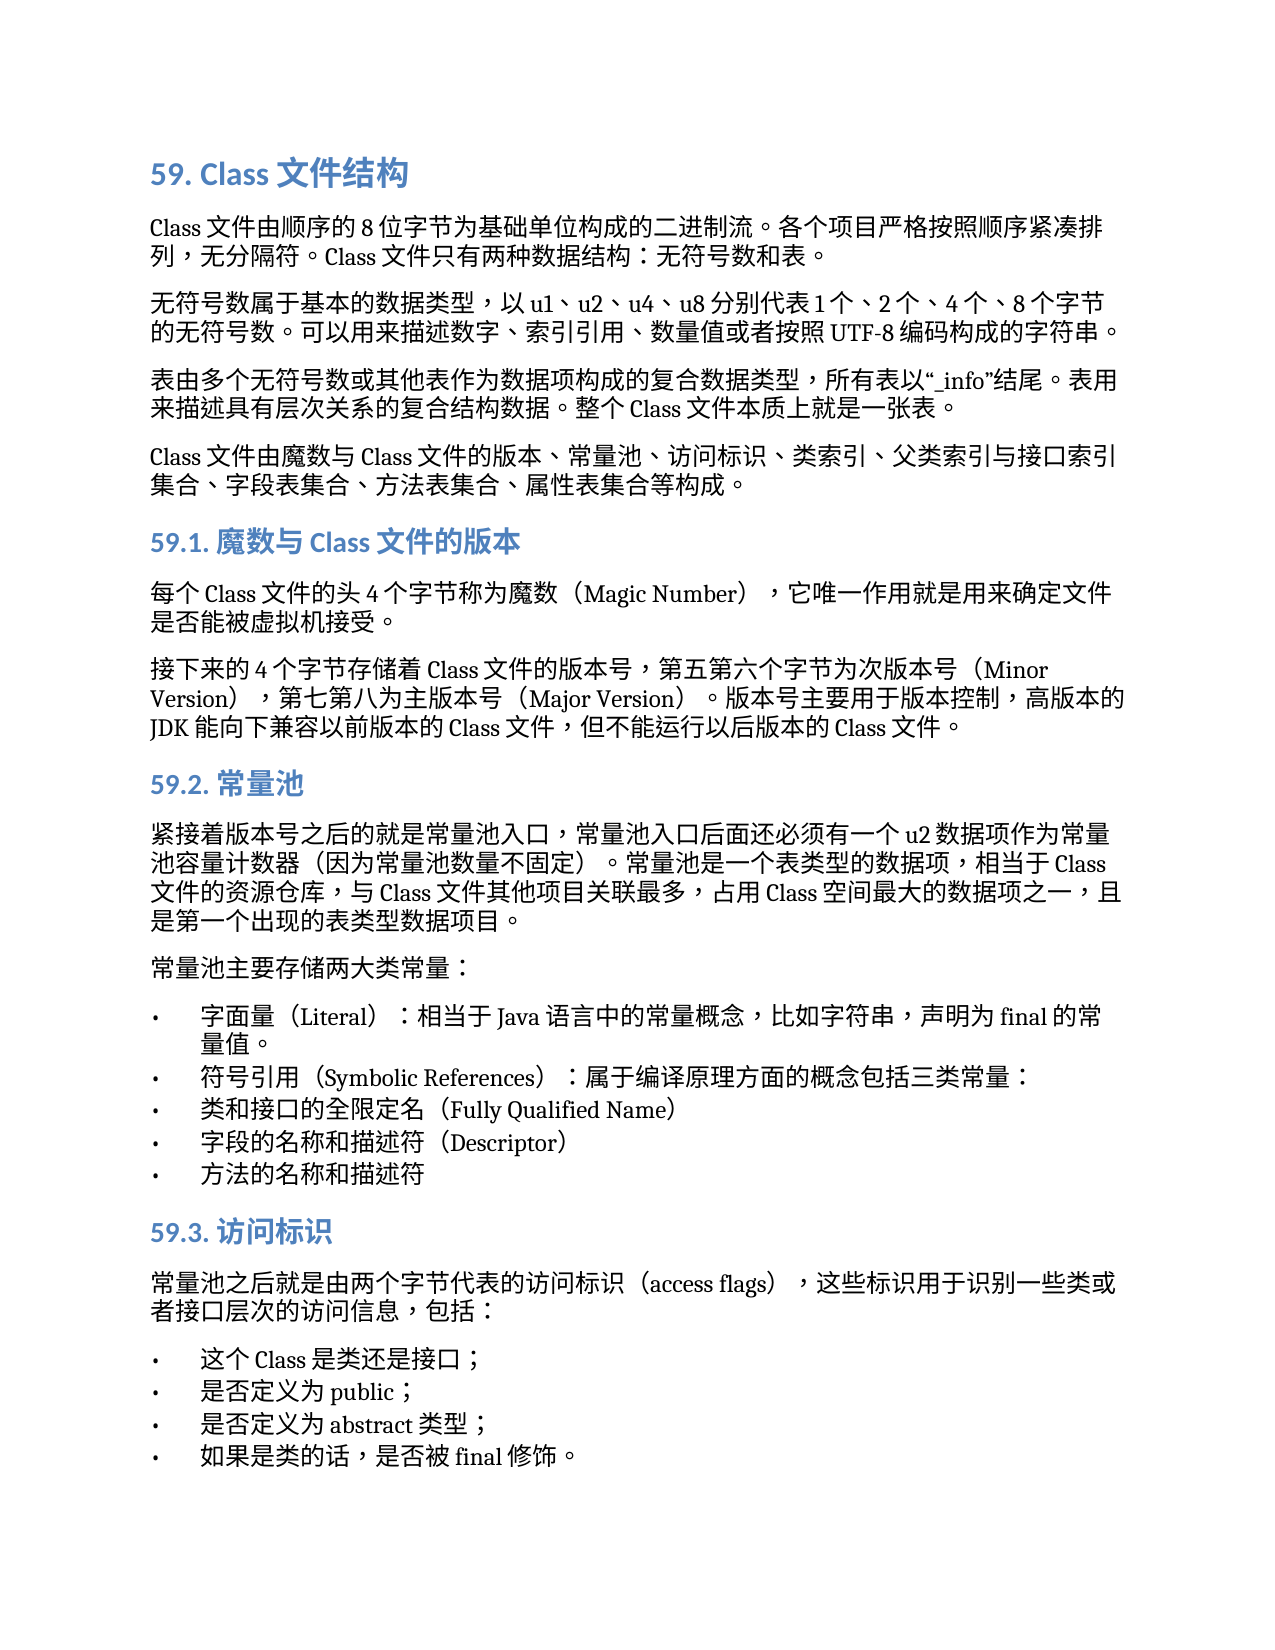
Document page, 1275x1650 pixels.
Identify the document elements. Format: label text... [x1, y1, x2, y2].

list 字段的名称和描述符（Descriptor） [150, 1129, 1125, 1158]
list 类和接口的全限定名（Fully Qualified Name） [150, 1096, 1125, 1125]
list 是否定义为public； [150, 1378, 1125, 1407]
list 是否定义为abstract类型； [150, 1411, 1125, 1439]
list 方法的名称和描述符 [150, 1161, 1125, 1190]
list 字面量（Literal）：相当于Java语言中的常量概念，比如字符串，声明为final的常量值。 [150, 1003, 1125, 1060]
text Class文件由顺序的8位字节为基础单位构成的二进制流。各个项目严格按照顺序紧凑排列，无分隔符。Class文件只有两种数据结构：无符号数和表。 [150, 214, 1125, 272]
subtitle 59. Class文件结构 [150, 150, 1125, 195]
text Class文件由魔数与Class文件的版本、常量池、访问标识、类索引、父类索引与接口索引集合、字段表集合、方法表集合、属性表集合等构成。 [150, 443, 1125, 500]
subtitle 59.1. 魔数与Class文件的版本 [150, 521, 1125, 561]
text 每个Class文件的头4个字节称为魔数（Magic Number），它唯一作用就是用来确定文件是否能被虚拟机接受。 [150, 580, 1125, 637]
list 符号引用（Symbolic References）：属于编译原理方面的概念包括三类常量： [150, 1064, 1125, 1093]
list 如果是类的话，是否被final修饰。 [150, 1443, 1125, 1472]
text 表由多个无符号数或其他表作为数据项构成的复合数据类型，所有表以“_info”结尾。表用来描述具有层次关系的复合结构数据。整个Class文件本质上就是一张表。 [150, 367, 1125, 424]
subtitle 59.2. 常量池 [150, 763, 1125, 803]
list 这个Class是类还是接口； [150, 1346, 1125, 1374]
text 常量池之后就是由两个字节代表的访问标识（access flags），这些标识用于识别一些类或者接口层次的访问信息，包括： [150, 1269, 1125, 1327]
text 常量池主要存储两大类常量： [150, 955, 1125, 984]
text 无符号数属于基本的数据类型，以u1、u2、u4、u8分别代表1个、2个、4个、8个字节的无符号数。可以用来描述数字、索引引用、数量值或者按照UTF-8编码构成的字符串。 [150, 290, 1125, 348]
subtitle 59.3. 访问标识 [150, 1211, 1125, 1251]
text 接下来的4个字节存储着Class文件的版本号，第五第六个字节为次版本号（Minor Version），第七第八为主版本号（Major Version）。版本号主要用于版本控制，高版本的JDK能向下兼容以前版本的Class文件，但不能运行以后版本的Class文件。 [150, 656, 1125, 742]
text 紧接着版本号之后的就是常量池入口，常量池入口后面还必须有一个u2数据项作为常量池容量计数器（因为常量池数量不固定）。常量池是一个表类型的数据项，相当于Class文件的资源仓库，与Class文件其他项目关联最多，占用Class空间最大的数据项之一，且是第一个出现的表类型数据项目。 [150, 821, 1125, 936]
